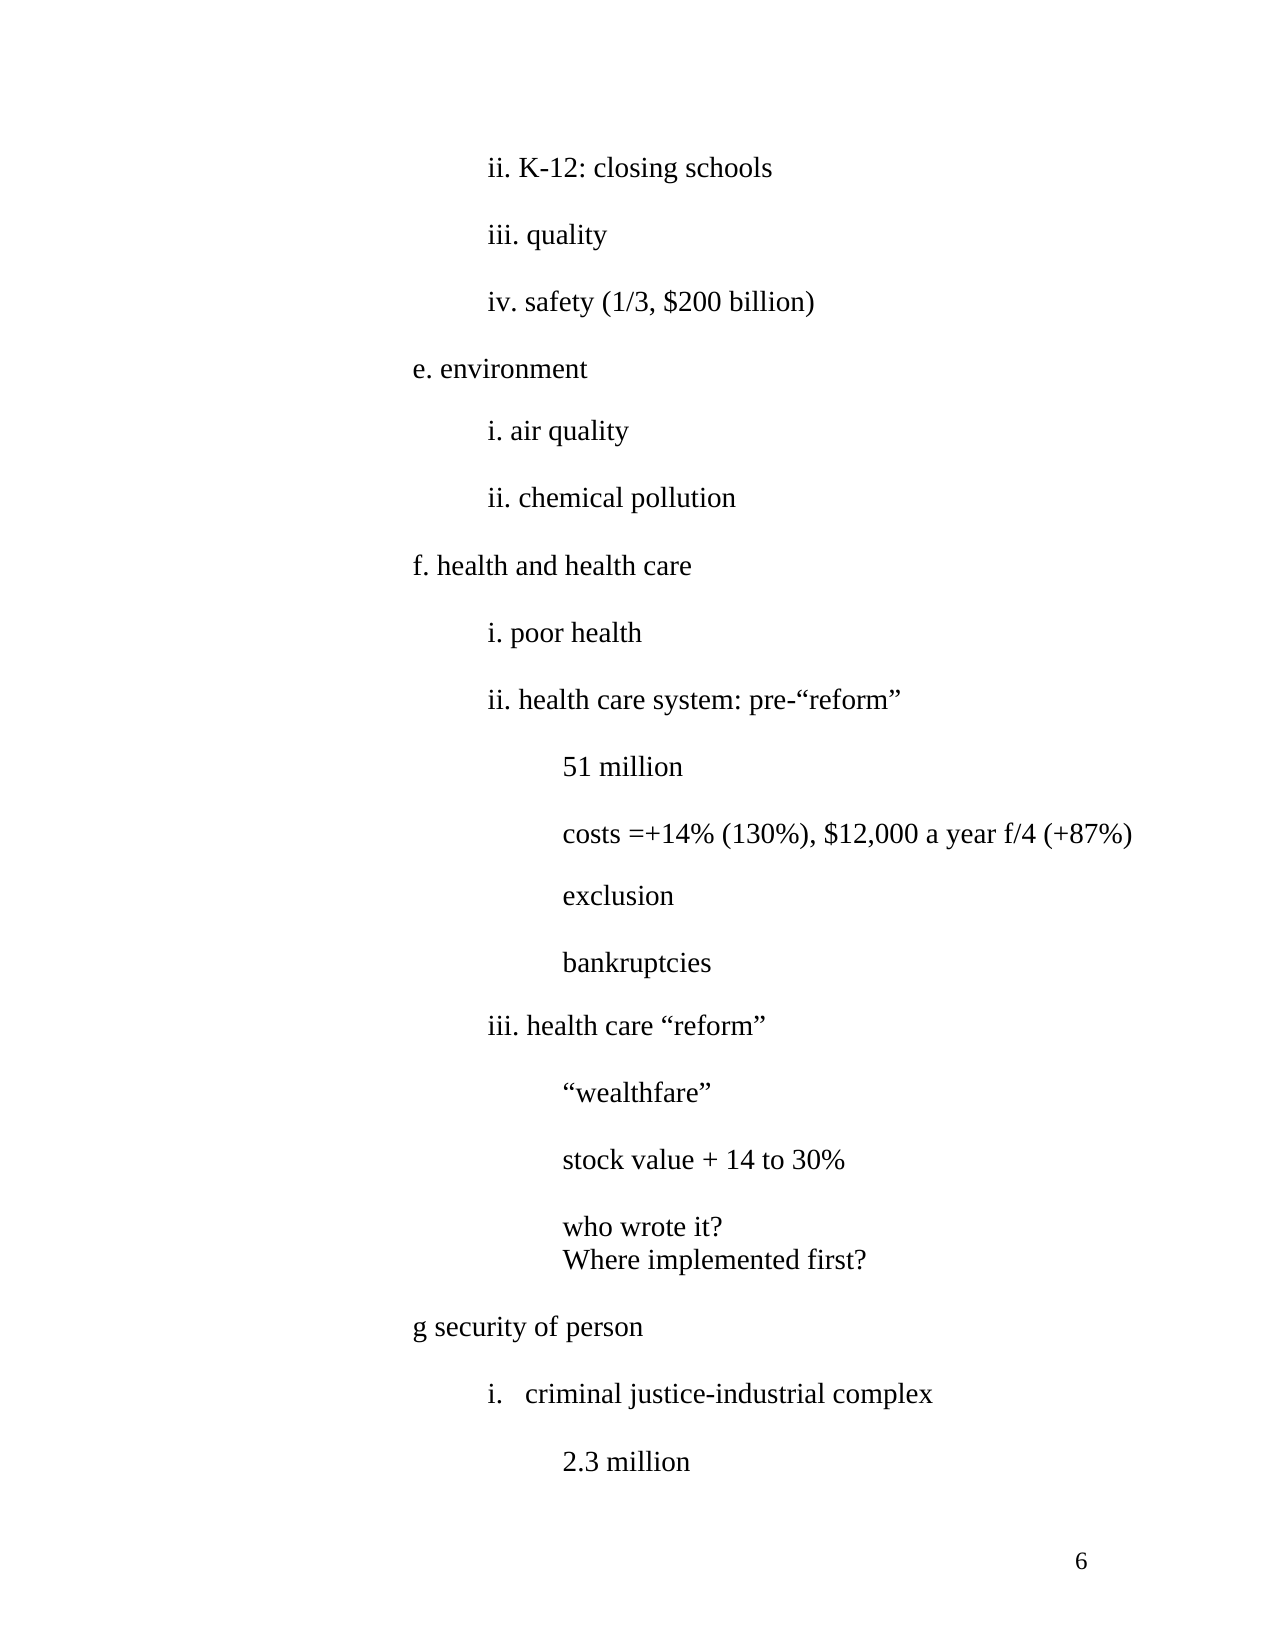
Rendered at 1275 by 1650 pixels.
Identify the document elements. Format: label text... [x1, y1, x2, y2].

text bankruptcies [187, 945, 1162, 979]
text e. environment [187, 351, 1162, 385]
text ii. health care system: pre-“reform” [187, 682, 1162, 715]
text costs =+14% (130%), $12,000 a year f/4 (+87%) [187, 816, 1162, 849]
text f. health and health care [337, 548, 1162, 581]
text exclusion [187, 878, 1162, 912]
text i. poor health [187, 615, 1162, 648]
text 2.3 million [562, 1444, 1162, 1477]
text who wrote it? [487, 1209, 1162, 1242]
text iv. safety (1/3, $200 billion) [412, 284, 1162, 318]
text iii. health care “reform” [187, 1008, 1162, 1041]
text Where implemented first? [487, 1242, 1162, 1276]
text ii. chemical pollution [187, 481, 1162, 514]
text iii. quality [412, 217, 1162, 251]
list criminal justice-industrial complex [487, 1377, 1162, 1410]
text “wealthfare” [187, 1075, 1162, 1108]
text stock value + 14 to 30% [487, 1142, 1162, 1175]
text i. air quality [187, 413, 1162, 447]
text g security of person [337, 1309, 1162, 1343]
text 51 million [187, 749, 1162, 782]
text ii. K-12: closing schools [187, 150, 1162, 183]
